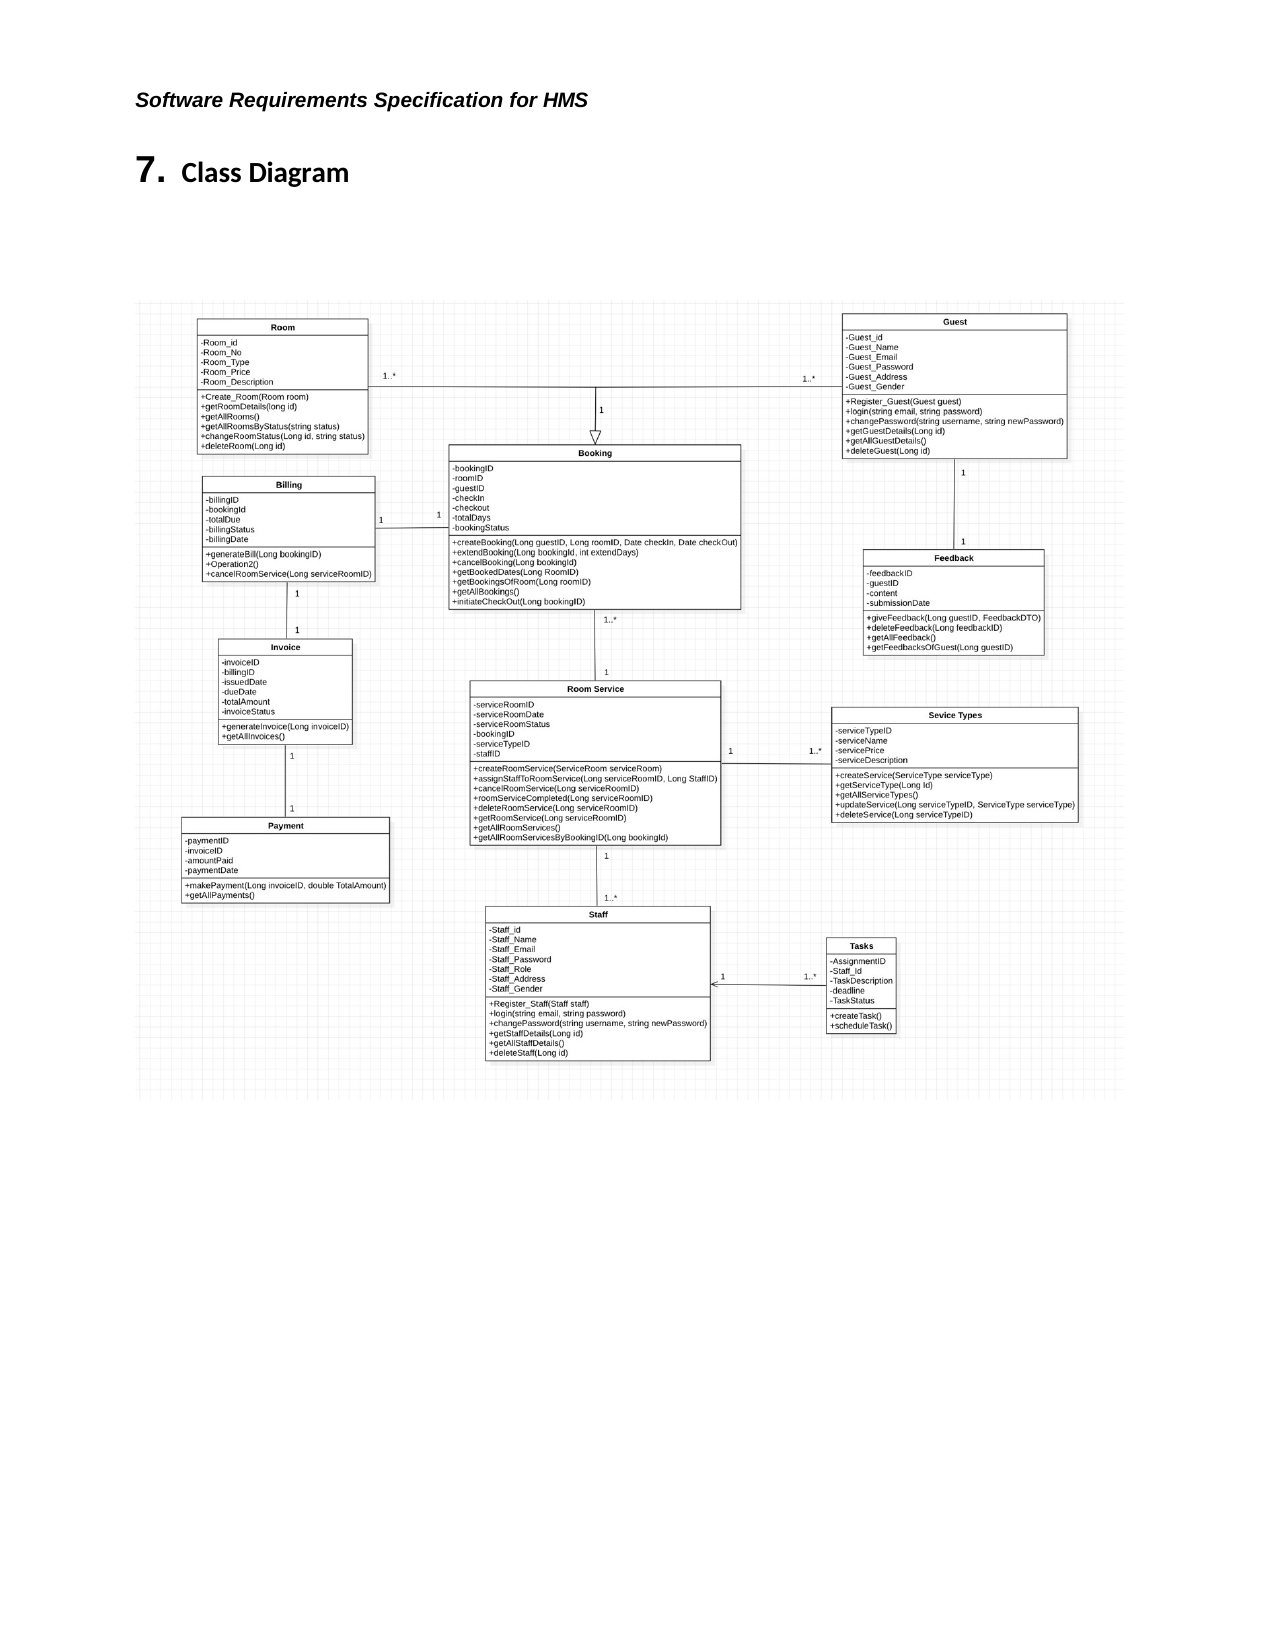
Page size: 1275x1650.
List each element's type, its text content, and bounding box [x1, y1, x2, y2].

subtitle Class Diagram [135, 147, 1208, 191]
picture [134, 300, 1125, 1100]
